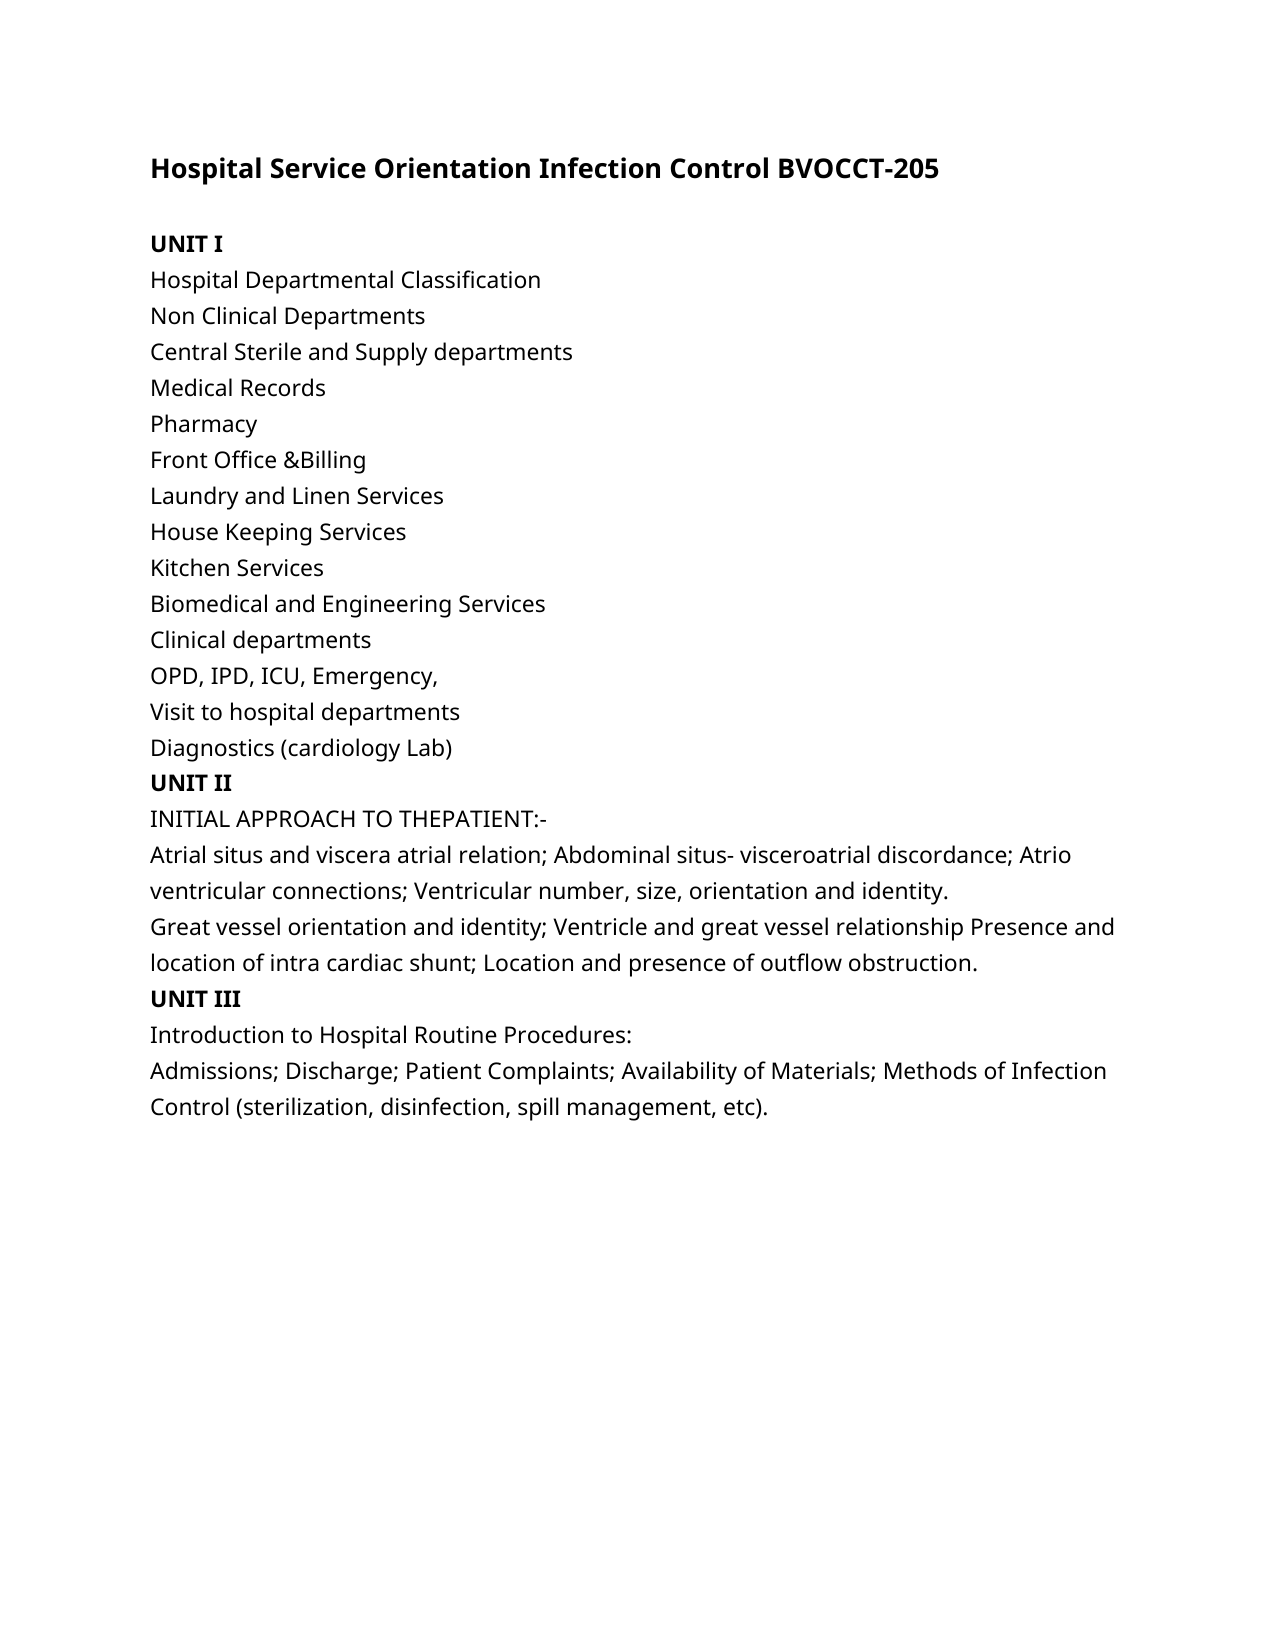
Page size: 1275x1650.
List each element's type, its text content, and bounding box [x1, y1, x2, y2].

text Introduction to Hospital Routine Procedures: [150, 1019, 1125, 1050]
text Clinical departments [150, 624, 1125, 655]
text INITIAL APPROACH TO THEPATIENT:- [150, 803, 1125, 834]
text Great vessel orientation and identity; Ventricle and great vessel relationship Presence and location of intra cardiac shunt; Location and presence of outflow obstruction. [150, 911, 1125, 978]
text Kitchen Services [150, 552, 1125, 583]
text Non Clinical Departments [150, 300, 1125, 331]
text Pharmacy [150, 408, 1125, 439]
text Visit to hospital departments [150, 696, 1125, 727]
text Hospital Departmental Classification [150, 264, 1125, 296]
text House Keeping Services [150, 516, 1125, 547]
text Atrial situs and viscera atrial relation; Abdominal situs- visceroatrial discordance; Atrio ventricular connections; Ventricular number, size, orientation and identity. [150, 839, 1125, 906]
text UNIT III [150, 983, 1125, 1014]
text Front Office &Billing [150, 444, 1125, 475]
text Diagnostics (cardiology Lab) [150, 731, 1125, 763]
text UNIT I [150, 228, 1125, 259]
text Hospital Service Orientation Infection Control BVOCCT-205 [150, 150, 1125, 187]
text Central Sterile and Supply departments [150, 336, 1125, 367]
text Laundry and Linen Services [150, 480, 1125, 511]
text Admissions; Discharge; Patient Complaints; Availability of Materials; Methods of Infection Control (sterilization, disinfection, spill management, etc). [150, 1055, 1125, 1122]
text Medical Records [150, 372, 1125, 403]
text Biomedical and Engineering Services [150, 588, 1125, 619]
text OPD, IPD, ICU, Emergency, [150, 659, 1125, 691]
text UNIT II [150, 767, 1125, 799]
